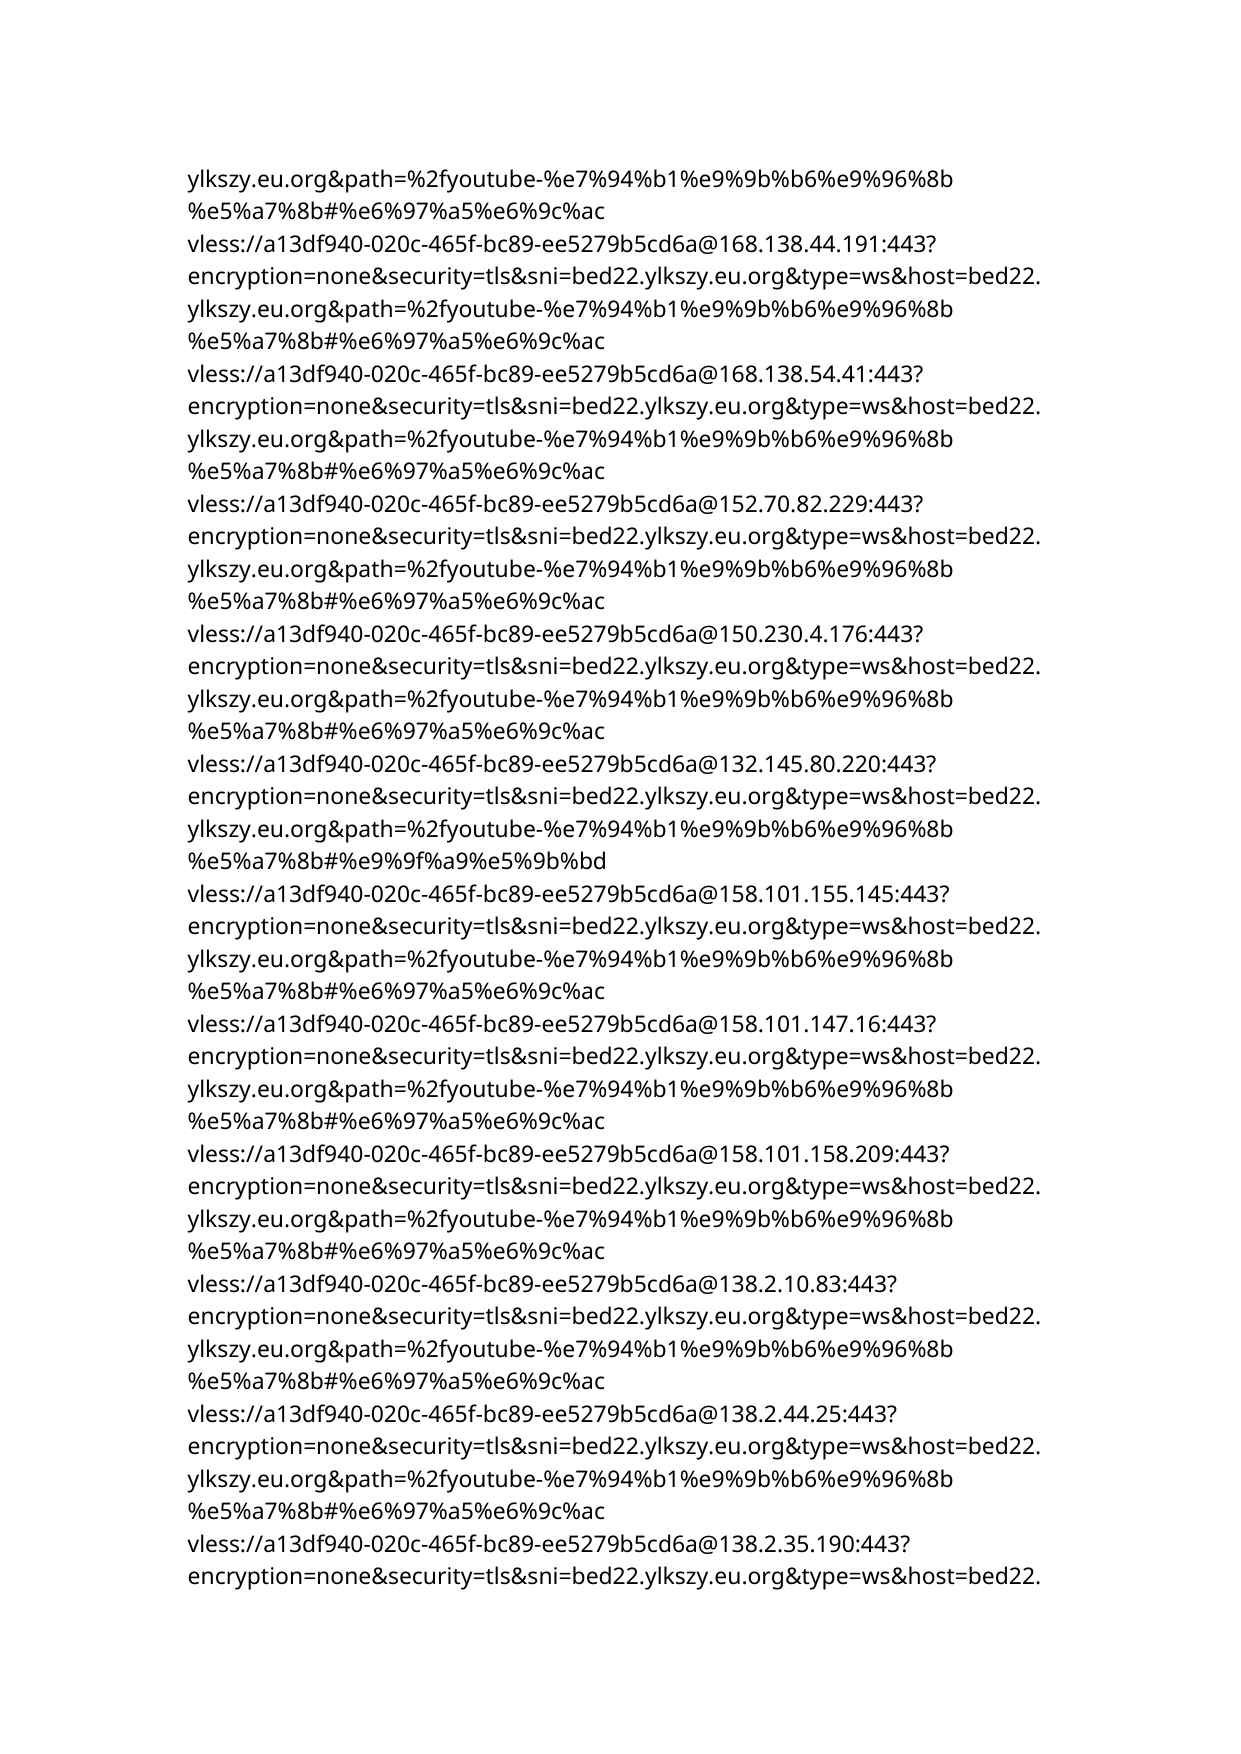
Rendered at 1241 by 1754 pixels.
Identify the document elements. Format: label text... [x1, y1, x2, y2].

text vless://a13df940-020c-465f-bc89-ee5279b5cd6a@158.101.155.145:443?encryption=none&security=tls&sni=bed22.ylkszy.eu.org&type=ws&host=bed22.ylkszy.eu.org&path=%2fyoutube-%e7%94%b1%e9%9b%b6%e9%96%8b%e5%a7%8b#%e6%97%a5%e6%9c%ac [187, 877, 1053, 1007]
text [187, 162, 1053, 227]
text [187, 1527, 1053, 1592]
text vless://a13df940-020c-465f-bc89-ee5279b5cd6a@132.145.80.220:443?encryption=none&security=tls&sni=bed22.ylkszy.eu.org&type=ws&host=bed22.ylkszy.eu.org&path=%2fyoutube-%e7%94%b1%e9%9b%b6%e9%96%8b%e5%a7%8b#%e9%9f%a9%e5%9b%bd [187, 747, 1053, 877]
text vless://a13df940-020c-465f-bc89-ee5279b5cd6a@158.101.158.209:443?encryption=none&security=tls&sni=bed22.ylkszy.eu.org&type=ws&host=bed22.ylkszy.eu.org&path=%2fyoutube-%e7%94%b1%e9%9b%b6%e9%96%8b%e5%a7%8b#%e6%97%a5%e6%9c%ac [187, 1137, 1053, 1267]
text vless://a13df940-020c-465f-bc89-ee5279b5cd6a@168.138.44.191:443?encryption=none&security=tls&sni=bed22.ylkszy.eu.org&type=ws&host=bed22.ylkszy.eu.org&path=%2fyoutube-%e7%94%b1%e9%9b%b6%e9%96%8b%e5%a7%8b#%e6%97%a5%e6%9c%ac [187, 227, 1053, 357]
text vless://a13df940-020c-465f-bc89-ee5279b5cd6a@168.138.54.41:443?encryption=none&security=tls&sni=bed22.ylkszy.eu.org&type=ws&host=bed22.ylkszy.eu.org&path=%2fyoutube-%e7%94%b1%e9%9b%b6%e9%96%8b%e5%a7%8b#%e6%97%a5%e6%9c%ac [187, 357, 1053, 487]
text vless://a13df940-020c-465f-bc89-ee5279b5cd6a@138.2.44.25:443?encryption=none&security=tls&sni=bed22.ylkszy.eu.org&type=ws&host=bed22.ylkszy.eu.org&path=%2fyoutube-%e7%94%b1%e9%9b%b6%e9%96%8b%e5%a7%8b#%e6%97%a5%e6%9c%ac [187, 1397, 1053, 1527]
text vless://a13df940-020c-465f-bc89-ee5279b5cd6a@158.101.147.16:443?encryption=none&security=tls&sni=bed22.ylkszy.eu.org&type=ws&host=bed22.ylkszy.eu.org&path=%2fyoutube-%e7%94%b1%e9%9b%b6%e9%96%8b%e5%a7%8b#%e6%97%a5%e6%9c%ac [187, 1007, 1053, 1137]
text vless://a13df940-020c-465f-bc89-ee5279b5cd6a@138.2.10.83:443?encryption=none&security=tls&sni=bed22.ylkszy.eu.org&type=ws&host=bed22.ylkszy.eu.org&path=%2fyoutube-%e7%94%b1%e9%9b%b6%e9%96%8b%e5%a7%8b#%e6%97%a5%e6%9c%ac [187, 1267, 1053, 1397]
text vless://a13df940-020c-465f-bc89-ee5279b5cd6a@152.70.82.229:443?encryption=none&security=tls&sni=bed22.ylkszy.eu.org&type=ws&host=bed22.ylkszy.eu.org&path=%2fyoutube-%e7%94%b1%e9%9b%b6%e9%96%8b%e5%a7%8b#%e6%97%a5%e6%9c%ac [187, 487, 1053, 617]
text vless://a13df940-020c-465f-bc89-ee5279b5cd6a@150.230.4.176:443?encryption=none&security=tls&sni=bed22.ylkszy.eu.org&type=ws&host=bed22.ylkszy.eu.org&path=%2fyoutube-%e7%94%b1%e9%9b%b6%e9%96%8b%e5%a7%8b#%e6%97%a5%e6%9c%ac [187, 617, 1053, 747]
